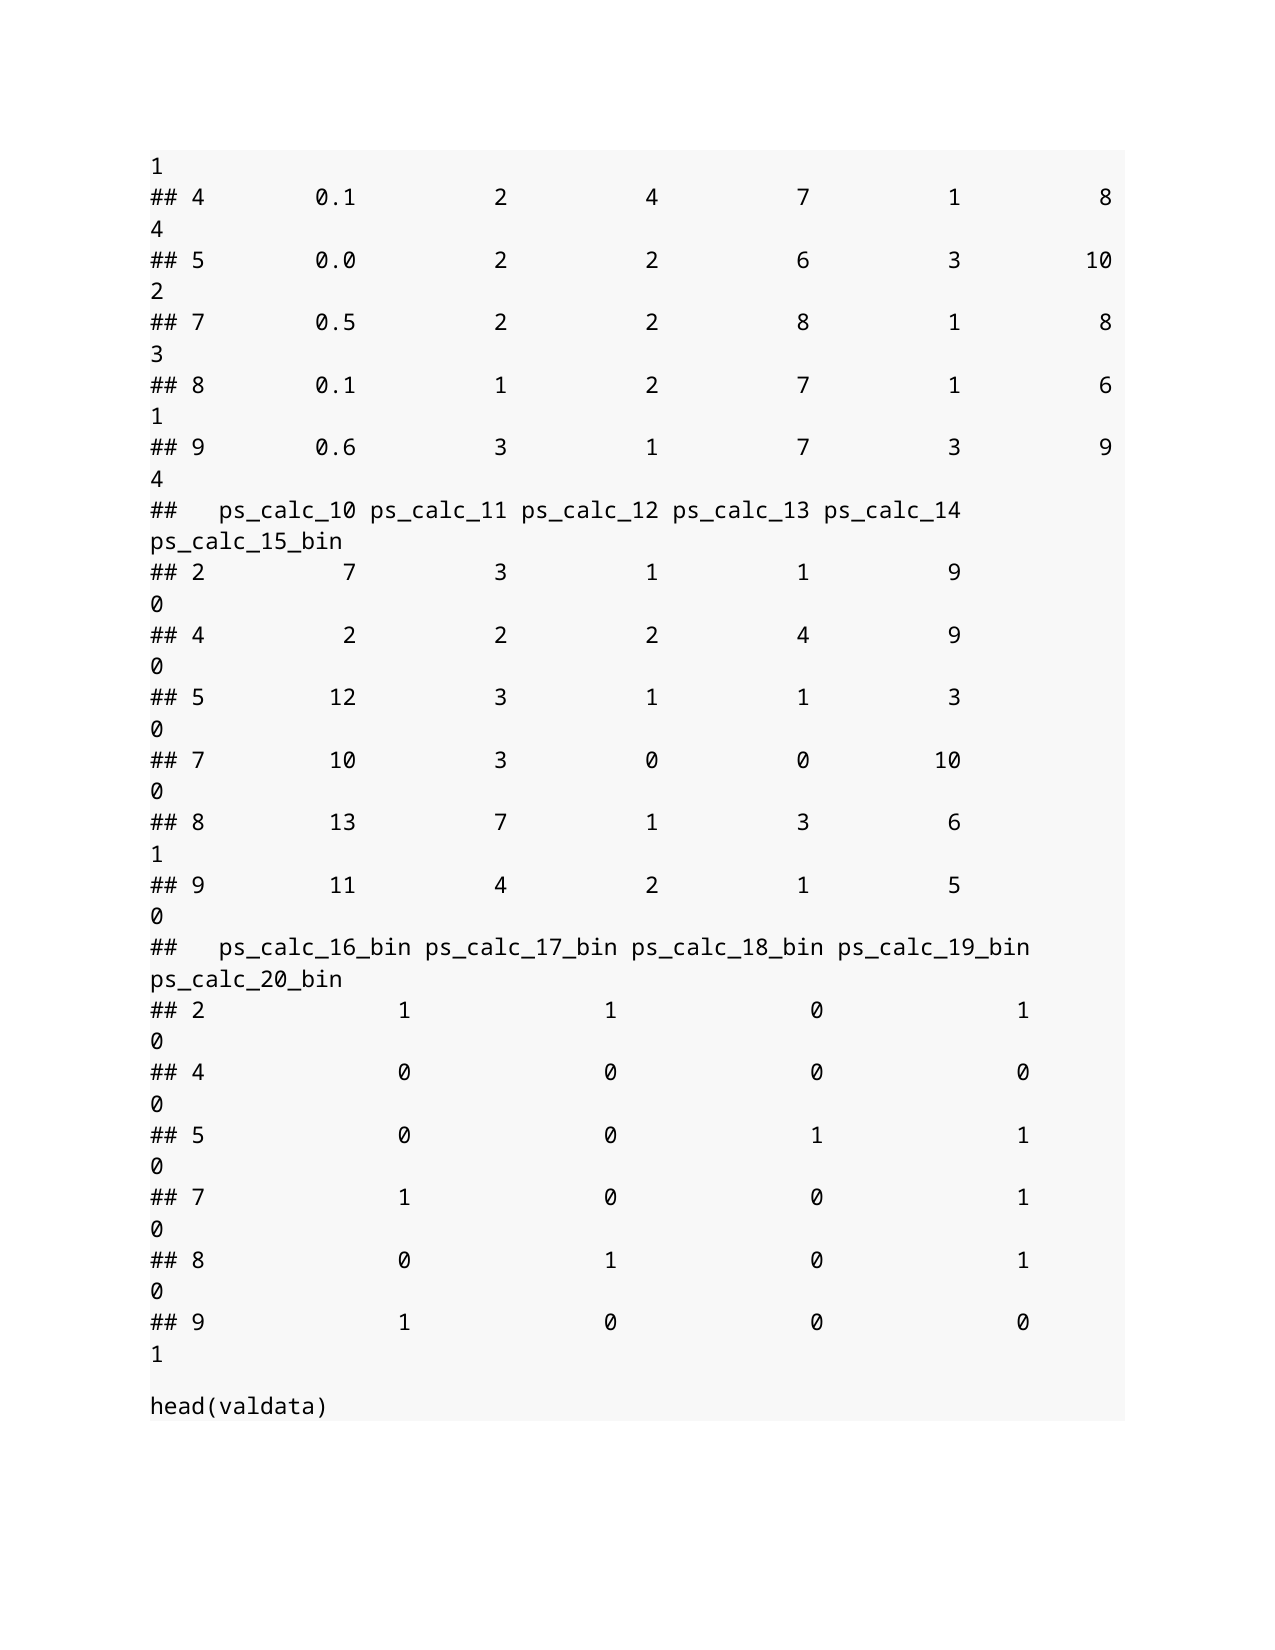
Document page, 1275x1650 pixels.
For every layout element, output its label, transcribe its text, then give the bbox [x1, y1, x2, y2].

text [150, 150, 1125, 1369]
text head(valdata) [150, 1389, 1125, 1421]
